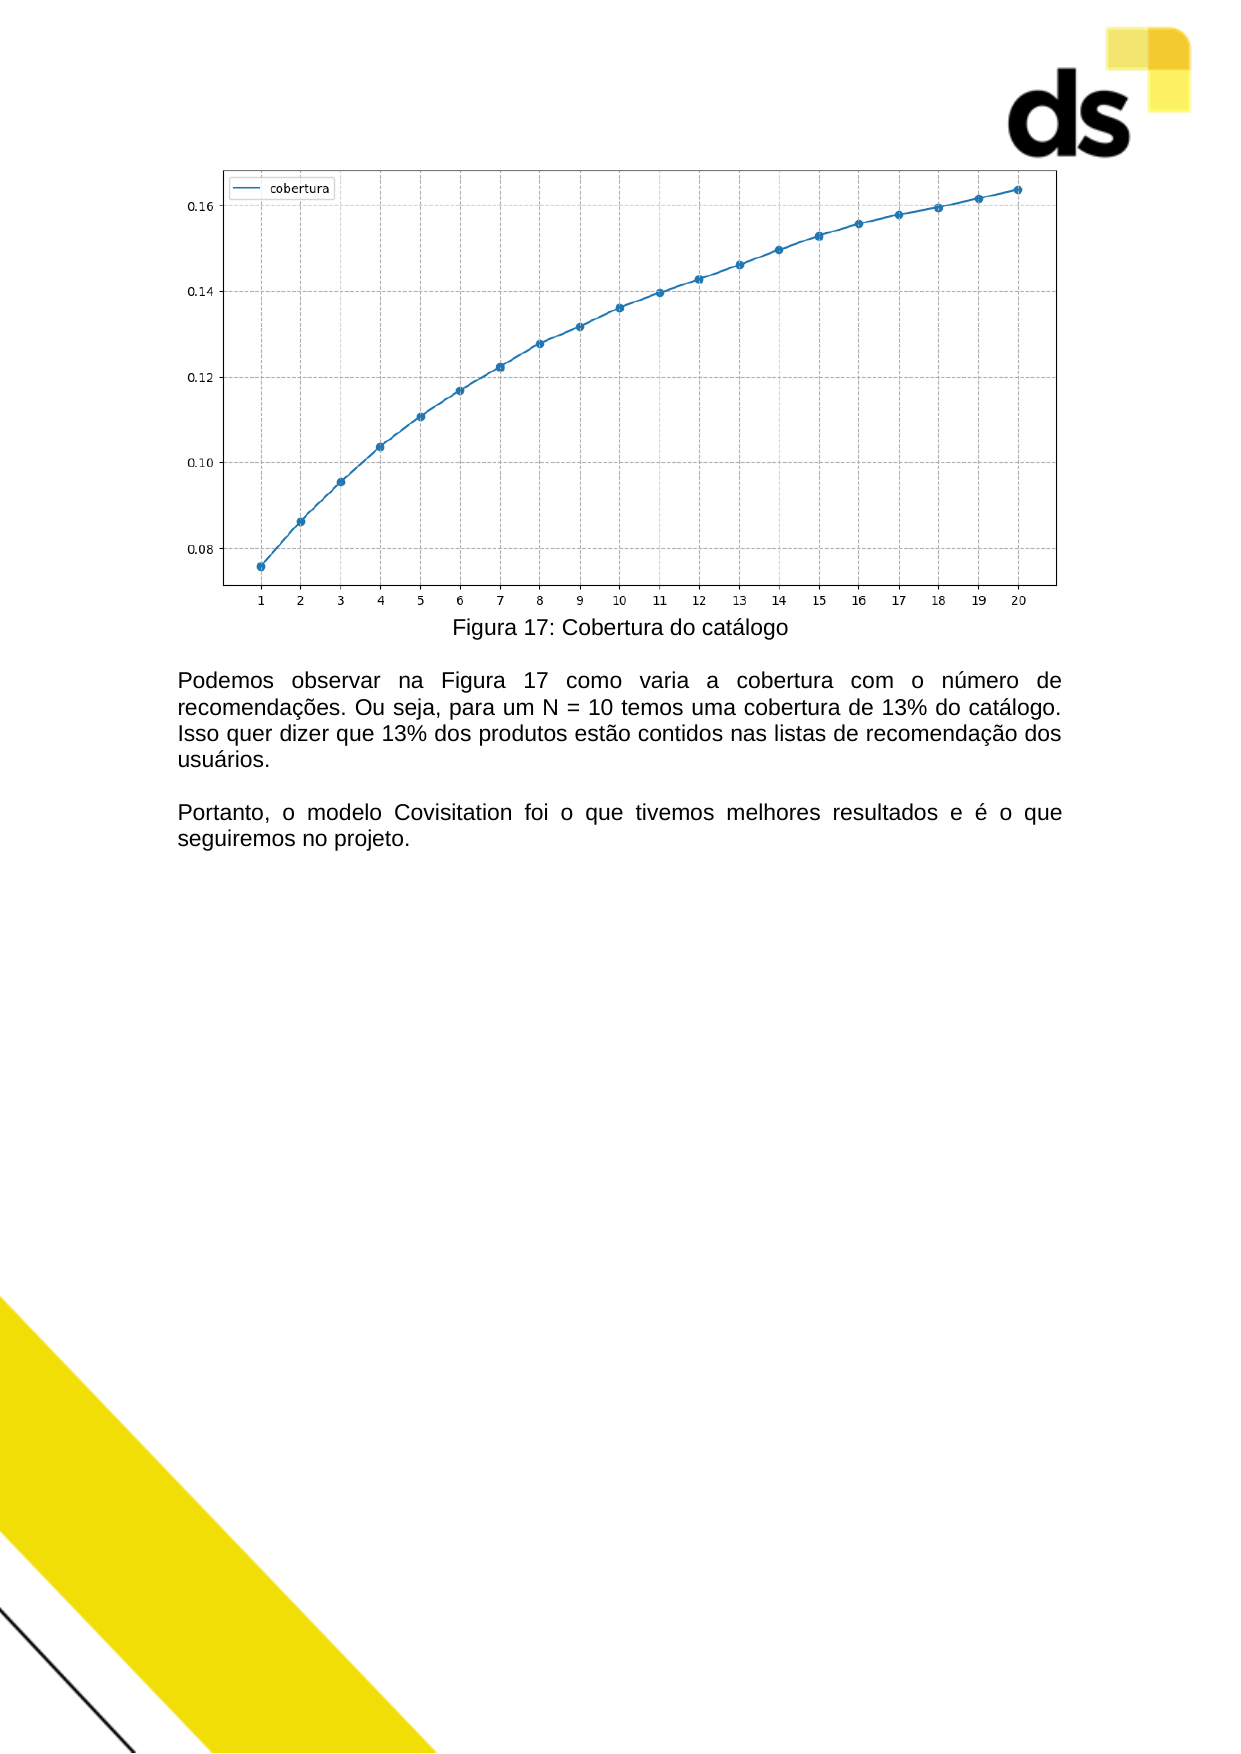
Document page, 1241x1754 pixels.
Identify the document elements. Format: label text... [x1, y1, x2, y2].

text Podemos observar na Figura 17 como varia a cobertura com o número de recomendações. Ou seja, para um N = 10 temos uma cobertura de 13% do catálogo. Isso quer dizer que 13% dos produtos estão contidos nas listas de recomendação dos usuários. [177, 667, 1063, 772]
text Figura 17: Cobertura do catálogo [177, 615, 1063, 641]
text Portanto, o modelo Covisitation foi o que tivemos melhores resultados e é o que seguiremos no projeto. [177, 799, 1063, 852]
picture [0, 0, 1240, 1753]
